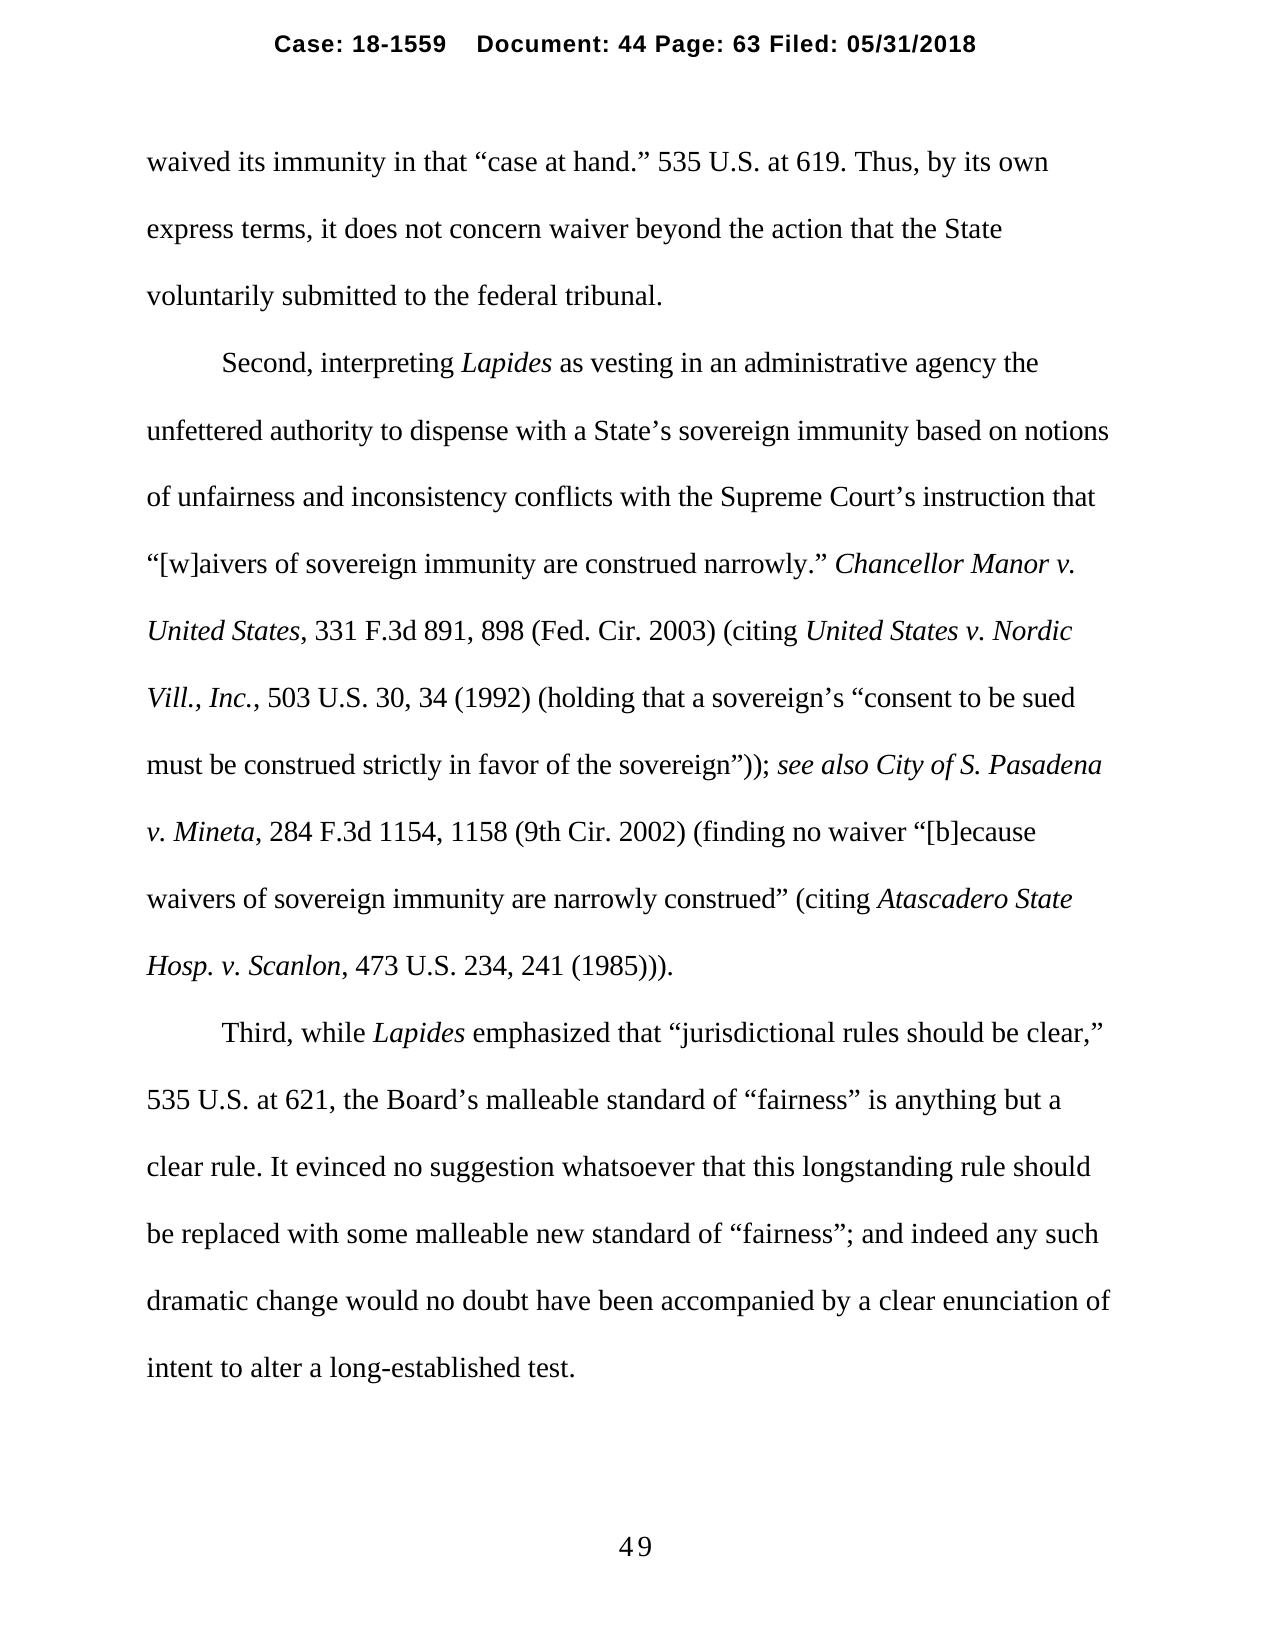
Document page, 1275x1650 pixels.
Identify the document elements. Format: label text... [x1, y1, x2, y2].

text Case: 18-1559 Document: 44 Page: 63 Filed: 05/31/2018 [274, 30, 1124, 58]
text waived its immunity in that “case at hand.” 535 U.S. at 619. Thus, by its own express terms, it does not concern waiver beyond the action that the State voluntarily submitted to the federal tribunal. [146, 117, 1072, 318]
text Second, interpreting Lapides as vesting in an administrative agency the unfettered authority to dispense with a State’s sovereign immunity based on notions of unfairness and inconsistency conflicts with the Supreme Court’s instruction that “[w]aivers of sovereign immunity are construed narrowly.” Chancellor Manor v. United States, 331 F.3d 891, 898 (Fed. Cir. 2003) (citing United States v. Nordic Vill., Inc., 503 U.S. 30, 34 (1992) (holding that a sovereign’s “consent to be sued must be construed strictly in favor of the sovereign”)); see also City of S. Pasadena v. Mineta, 284 F.3d 1154, 1158 (9th Cir. 2002) (finding no waiver “[b]ecause waivers of sovereign immunity are narrowly construed” (citing Atascadero State Hosp. v. Scanlon, 473 U.S. 234, 241 (1985))). [146, 319, 1117, 989]
text Third, while Lapides emphasized that “jurisdictional rules should be clear,” 535 U.S. at 621, the Board’s malleable standard of “fairness” is anything but a clear rule. It evinced no suggestion whatsoever that this longstanding rule should be replaced with some malleable new standard of “fairness”; and indeed any such dramatic change would no doubt have been accompanied by a clear enunciation of intent to alter a long-established test. [146, 989, 1117, 1391]
text 49 [146, 1529, 1124, 1563]
